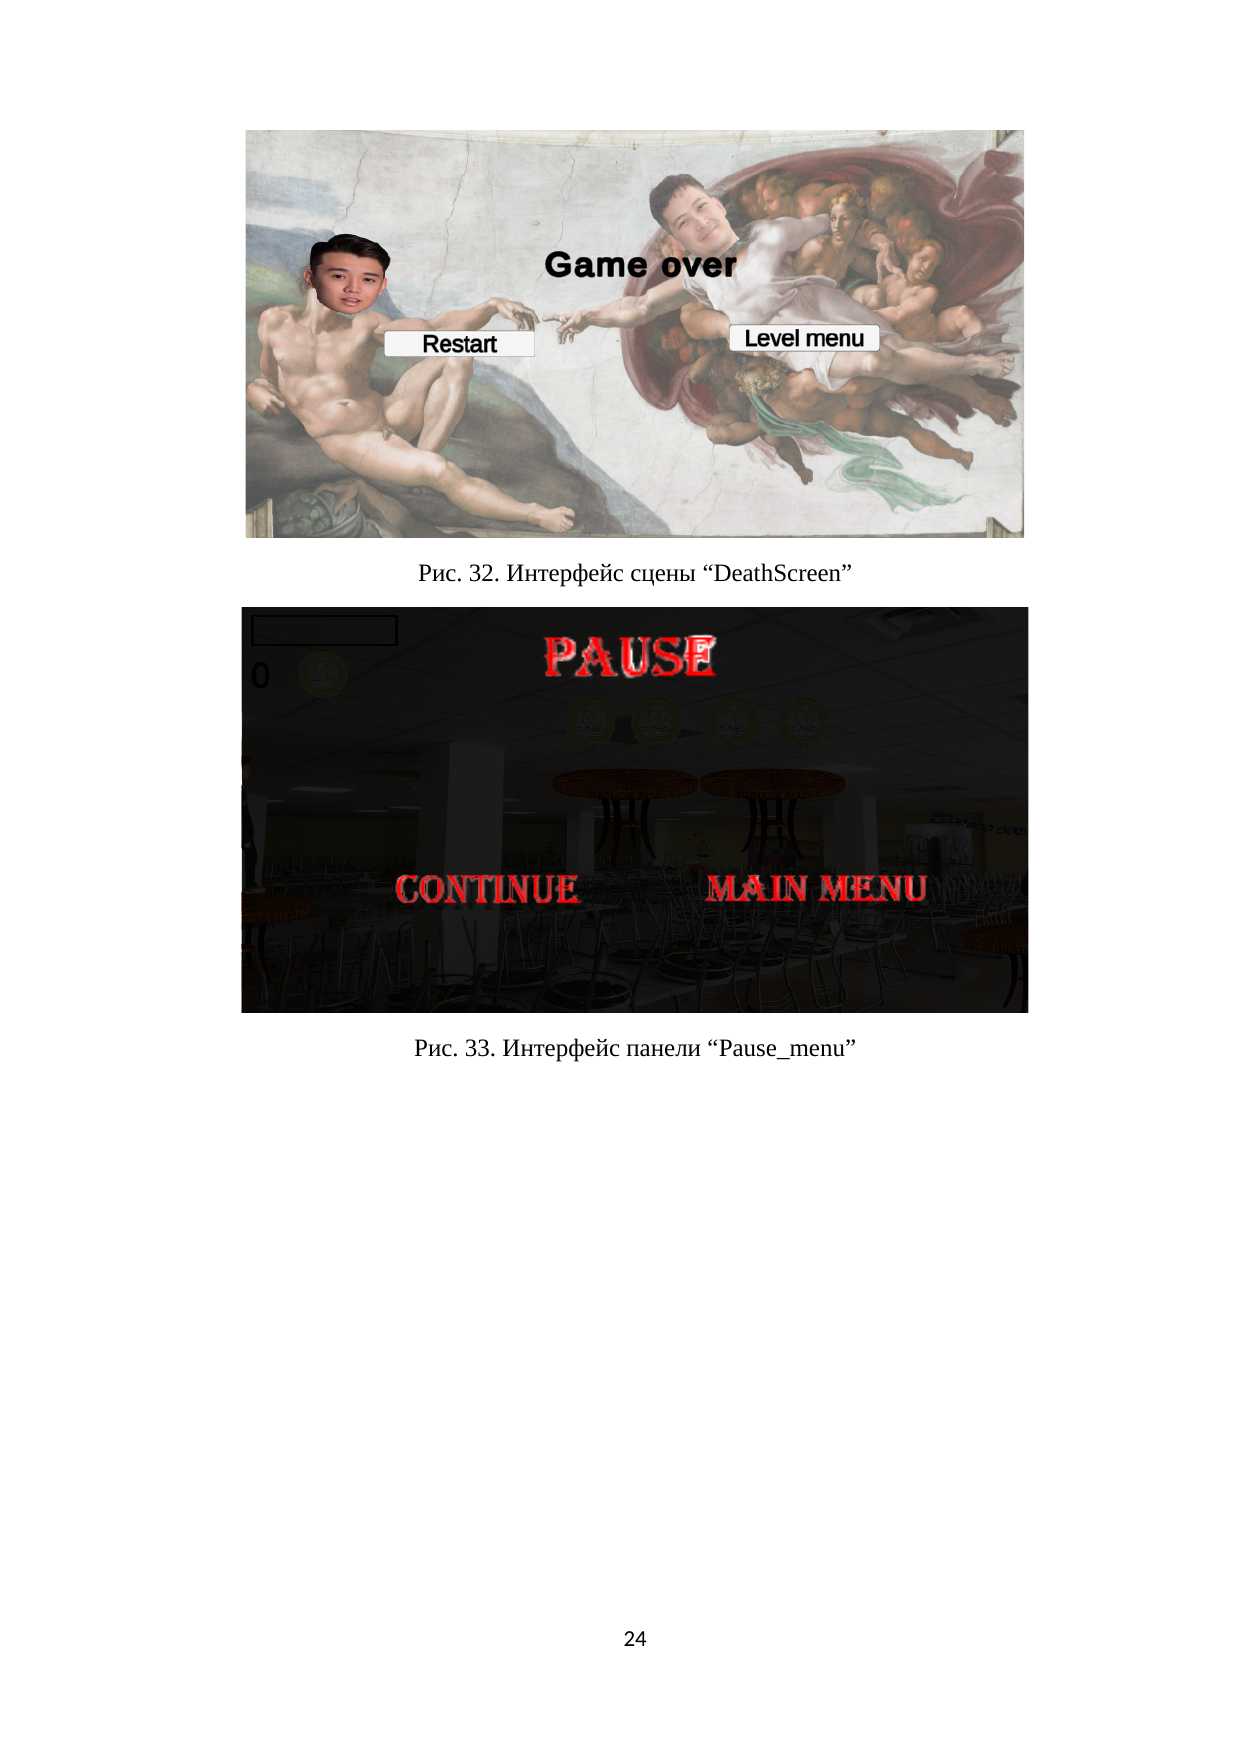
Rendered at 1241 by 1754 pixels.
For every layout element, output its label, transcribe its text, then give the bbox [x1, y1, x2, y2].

picture [241, 607, 1029, 1013]
picture [245, 130, 1025, 538]
text Рис. 33. Интерфейс панели “Pause_menu” [148, 1033, 1122, 1062]
text Рис. 32. Интерфейс сцены “DeathScreen” [148, 558, 1122, 587]
